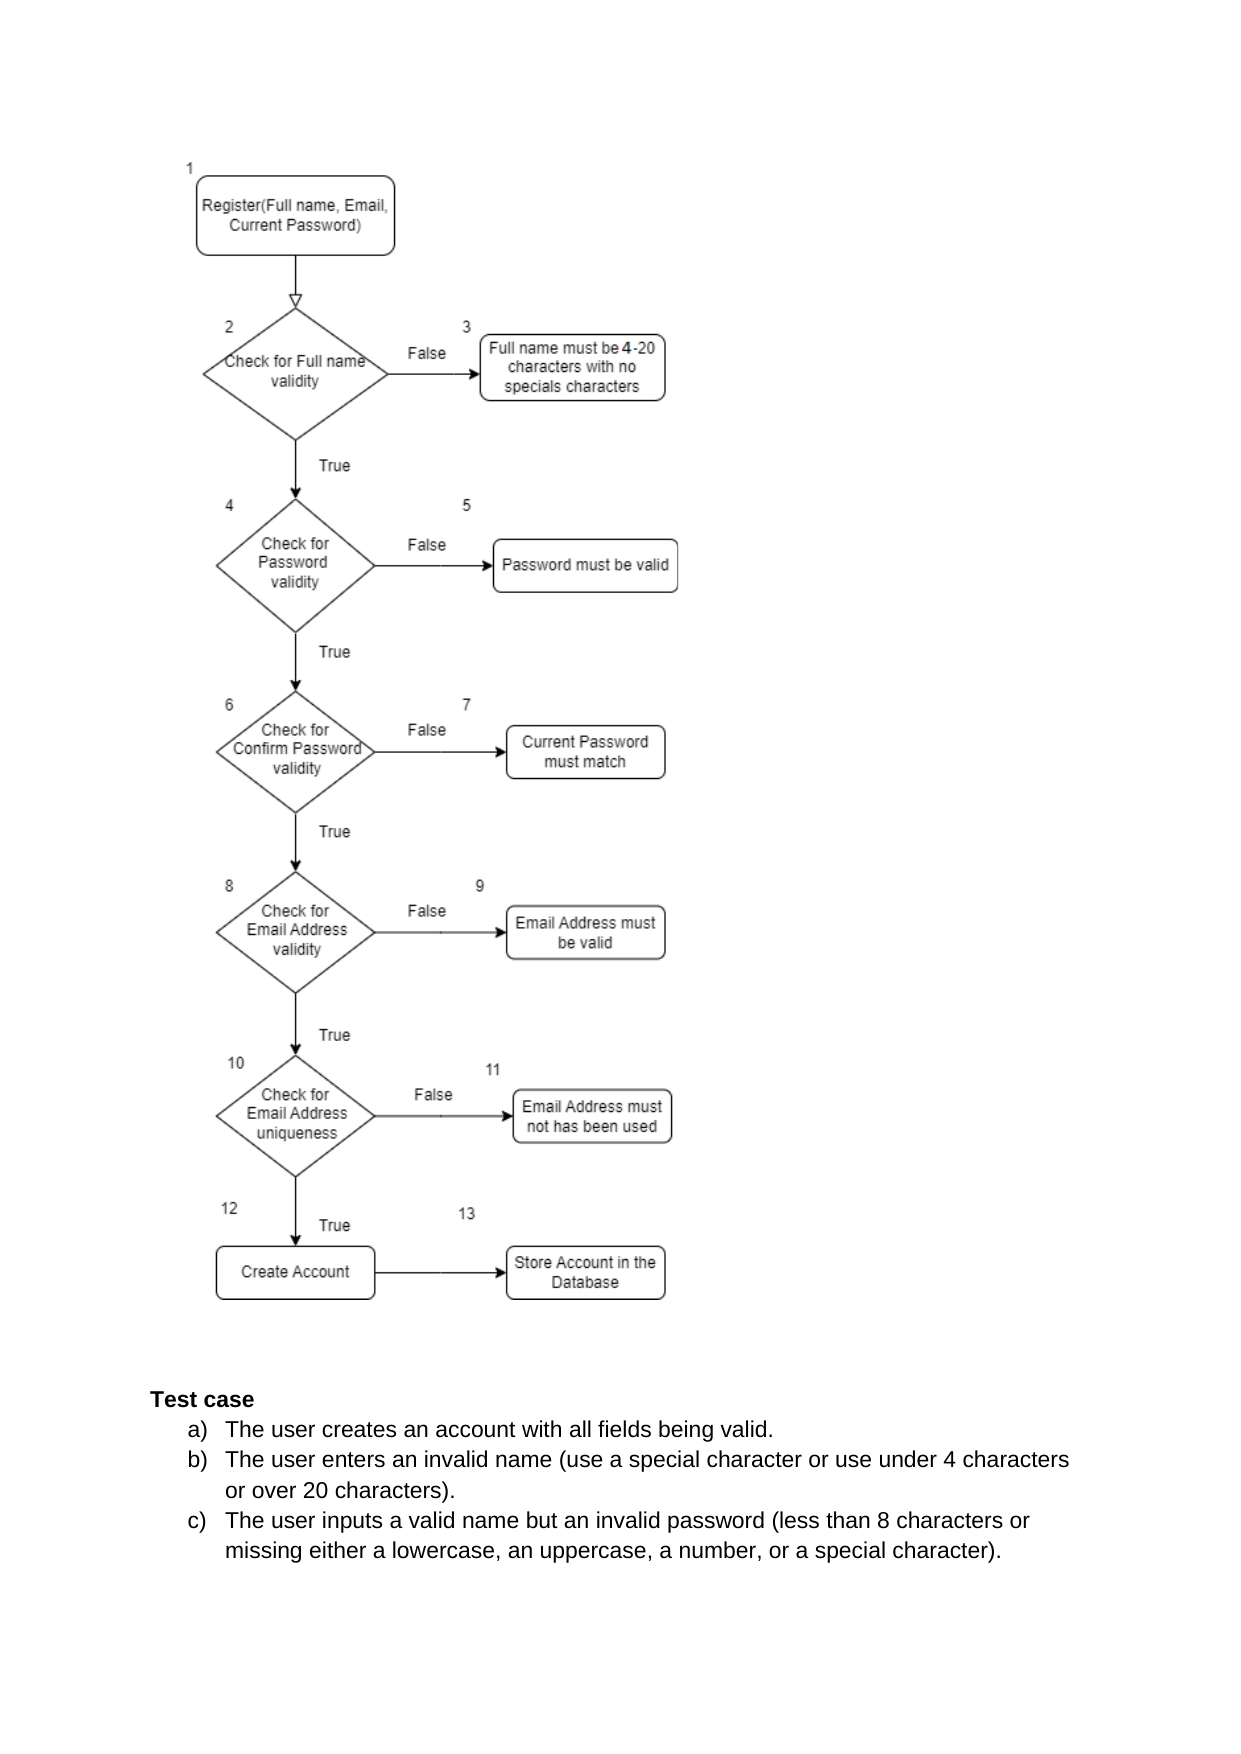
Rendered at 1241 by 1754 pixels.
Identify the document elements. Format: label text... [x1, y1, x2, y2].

text Test case [150, 1386, 1090, 1412]
list The user inputs a valid name but an invalid password (less than 8 characters or missing either a lowercase, an uppercase, a number, or a special character). [187, 1507, 1090, 1563]
picture [150, 150, 679, 1300]
list The user creates an account with all fields being valid. [187, 1416, 1090, 1443]
list The user enters an invalid name (use a special character or use under 4 characters or over 20 characters). [187, 1446, 1090, 1503]
